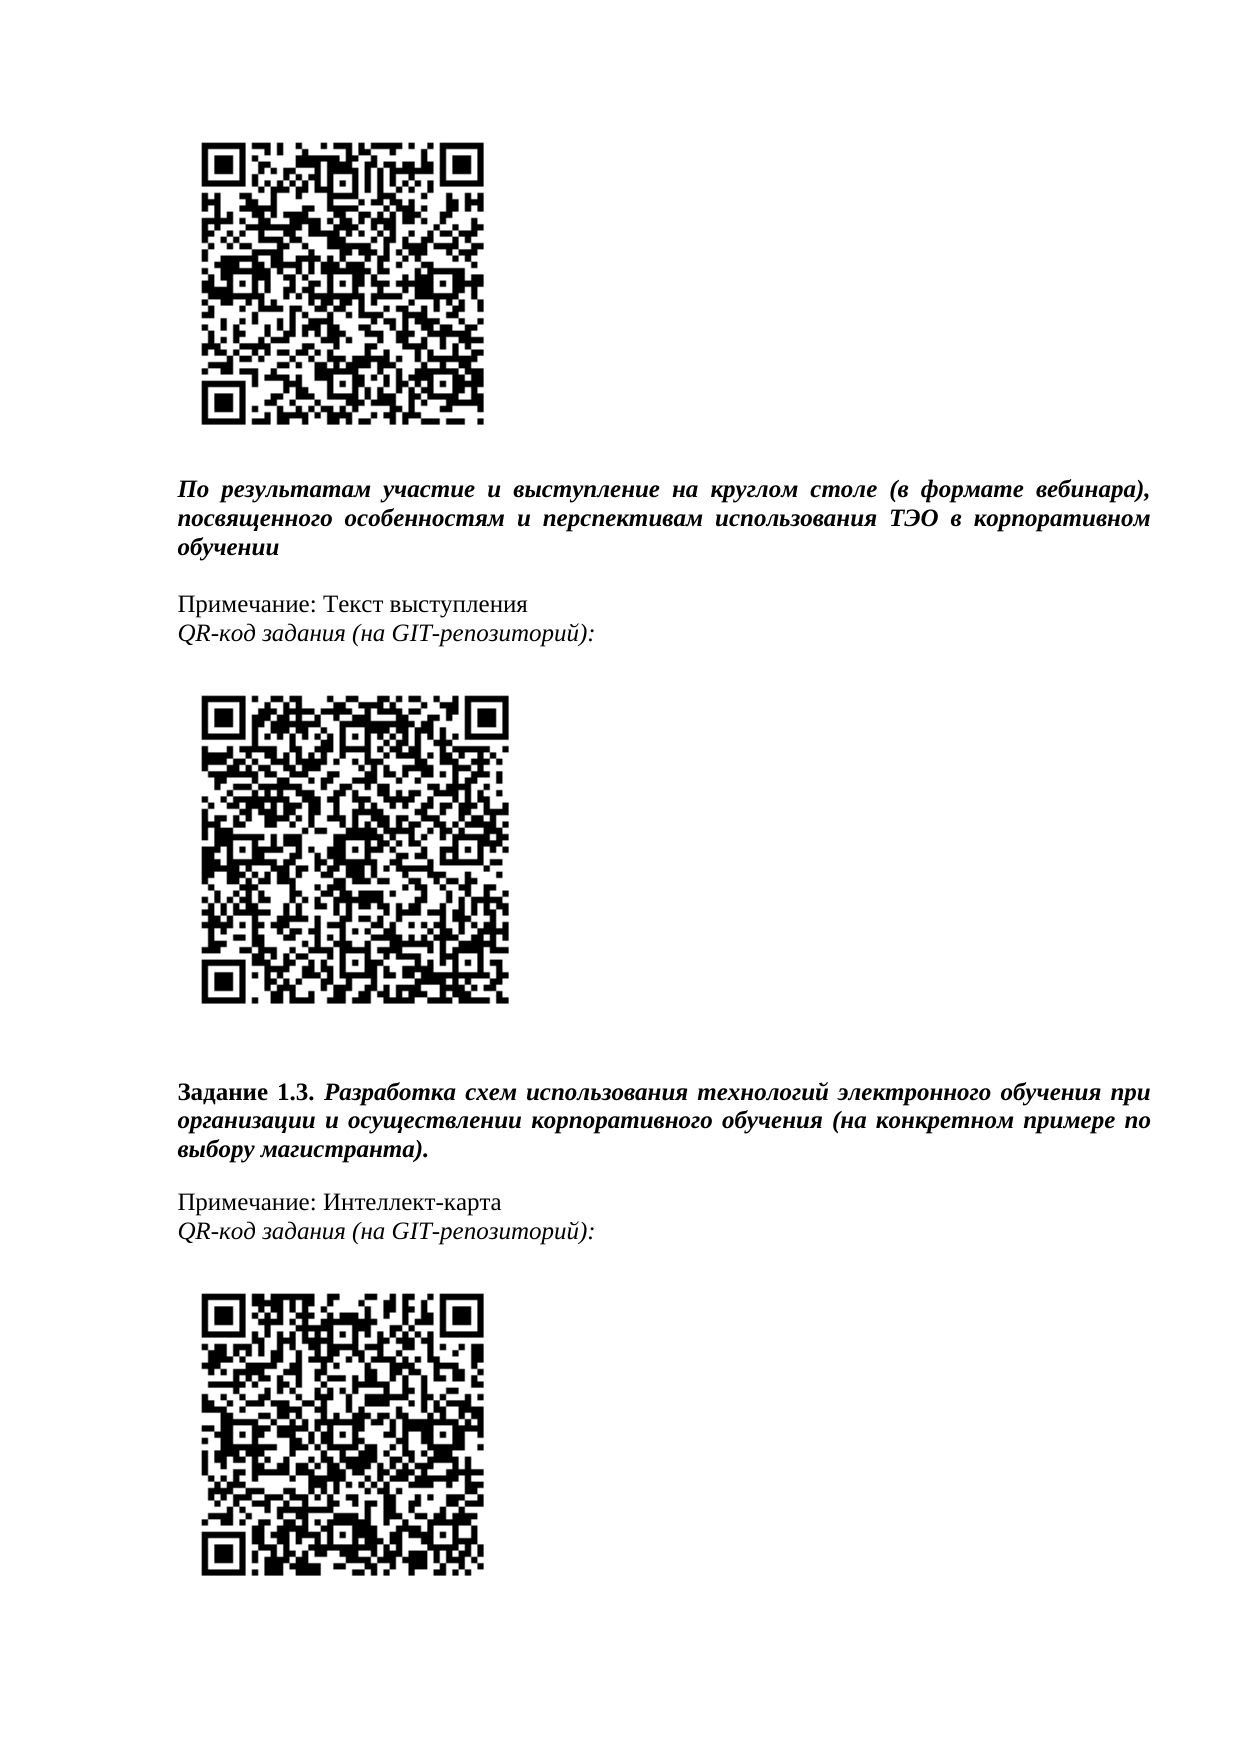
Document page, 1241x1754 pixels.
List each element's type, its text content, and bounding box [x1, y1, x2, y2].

text QR-код задания (на GIT-репозиторий): [88, 618, 1152, 647]
text Примечание: Интеллект-карта [177, 1187, 1152, 1216]
text QR-код задания (на GIT-репозиторий): [88, 1216, 1152, 1244]
text По результатам участие и выступление на круглом столе (в формате вебинара), посвященного особенностям и перспективам использования ТЭО в корпоративном обучении [177, 474, 1152, 561]
picture [177, 118, 509, 450]
text Примечание: Текст выступления [177, 589, 1152, 618]
picture [177, 1269, 509, 1601]
picture [177, 672, 534, 1029]
text Задание 1.3. Разработка схем использования технологий электронного обучения при организации и осуществлении корпоративного обучения (на конкретном примере по выбору магистранта). [177, 1077, 1152, 1163]
